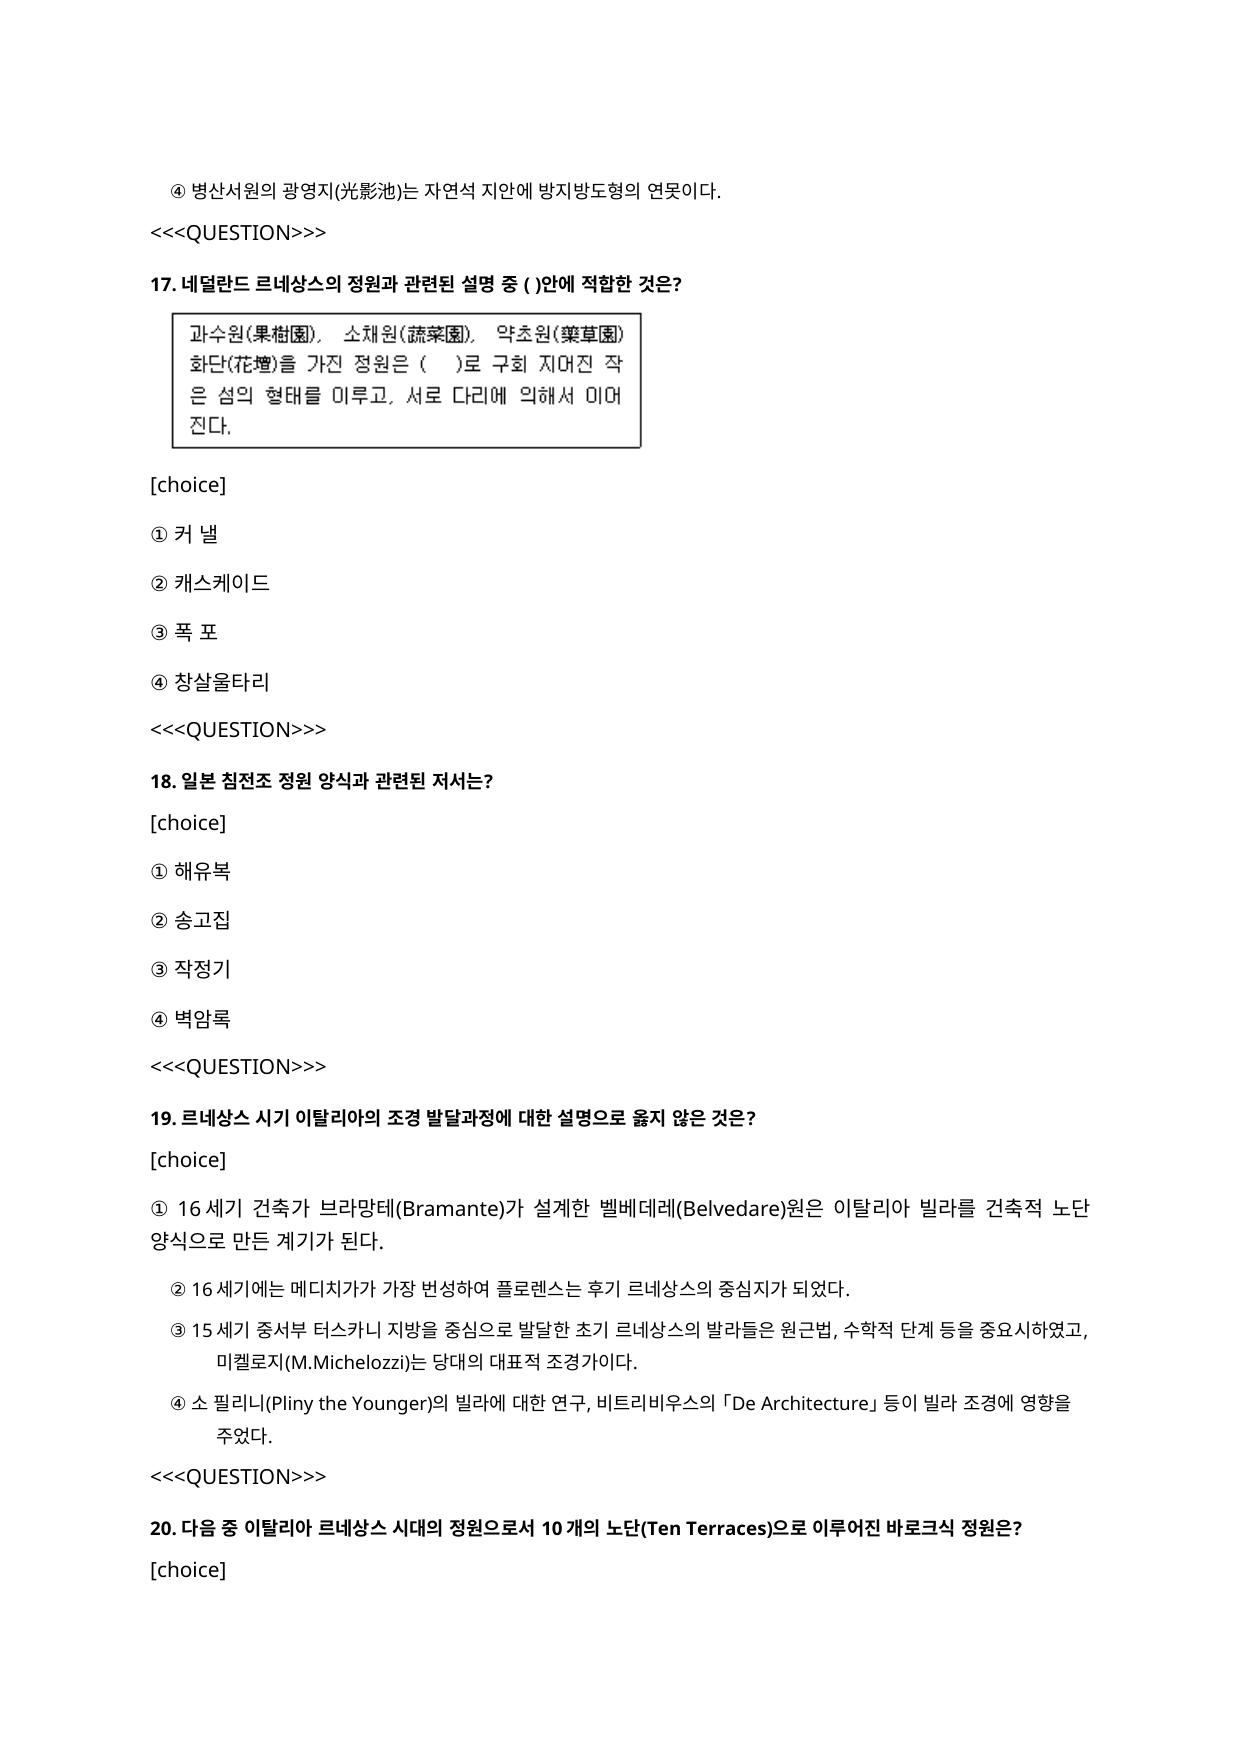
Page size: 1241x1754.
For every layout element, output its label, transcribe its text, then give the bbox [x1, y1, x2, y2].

text ① 16세기 건축가 브라망테(Bramante)가 설계한 벨베데레(Belvedare)원은 이탈리아 빌라를 건축적 노단 양식으로 만든 계기가 된다. [150, 1192, 1090, 1255]
text [choice] [150, 1555, 1090, 1583]
text [choice] [150, 1145, 1090, 1173]
text 18. 일본 침전조 정원 양식과 관련된 저서는? [150, 767, 1090, 794]
text 19. 르네상스 시기 이탈리아의 조경 발달과정에 대한 설명으로 옳지 않은 것은? [150, 1104, 1090, 1131]
text <<<QUESTION>>> [150, 1462, 1090, 1491]
text [choice] [150, 808, 1090, 836]
text ③ 15세기 중서부 터스카니 지방을 중심으로 발달한 초기 르네상스의 발라들은 원근법, 수학적 단계 등을 중요시하였고, 미켈로지(M.Michelozzi)는 당대의 대표적 조경가이다. [150, 1315, 1090, 1375]
text ① 커 낼 [150, 518, 1090, 548]
text <<<QUESTION>>> [150, 1052, 1090, 1081]
text [choice] [150, 471, 1090, 499]
text <<<QUESTION>>> [150, 715, 1090, 744]
text 20. 다음 중 이탈리아 르네상스 시대의 정원으로서 10개의 노단(Ten Terraces)으로 이루어진 바로크식 정원은? [150, 1514, 1090, 1541]
picture [169, 310, 645, 452]
text <<<QUESTION>>> [150, 218, 1090, 247]
text 17. 네덜란드 르네상스의 정원과 관련된 설명 중 ( )안에 적합한 것은? [150, 269, 1090, 297]
text ② 캐스케이드 [150, 567, 1090, 597]
text ④ 소 필리니(Pliny the Younger)의 빌라에 대한 연구, 비트리비우스의 ｢De Architecture｣ 등이 빌라 조경에 영향을 주었다. [150, 1389, 1090, 1448]
text ① 해유복 [150, 855, 1090, 885]
text ② 16세기에는 메디치가가 가장 번성하여 플로렌스는 후기 르네상스의 중심지가 되었다. [150, 1274, 1090, 1301]
text ④ 병산서원의 광영지(光影池)는 자연석 지안에 방지방도형의 연못이다. [150, 177, 1090, 204]
text ② 송고집 [150, 904, 1090, 935]
text ③ 작정기 [150, 954, 1090, 984]
text ③ 폭 포 [150, 617, 1090, 647]
text ④ 창살울타리 [150, 666, 1090, 696]
text ④ 벽암록 [150, 1003, 1090, 1033]
